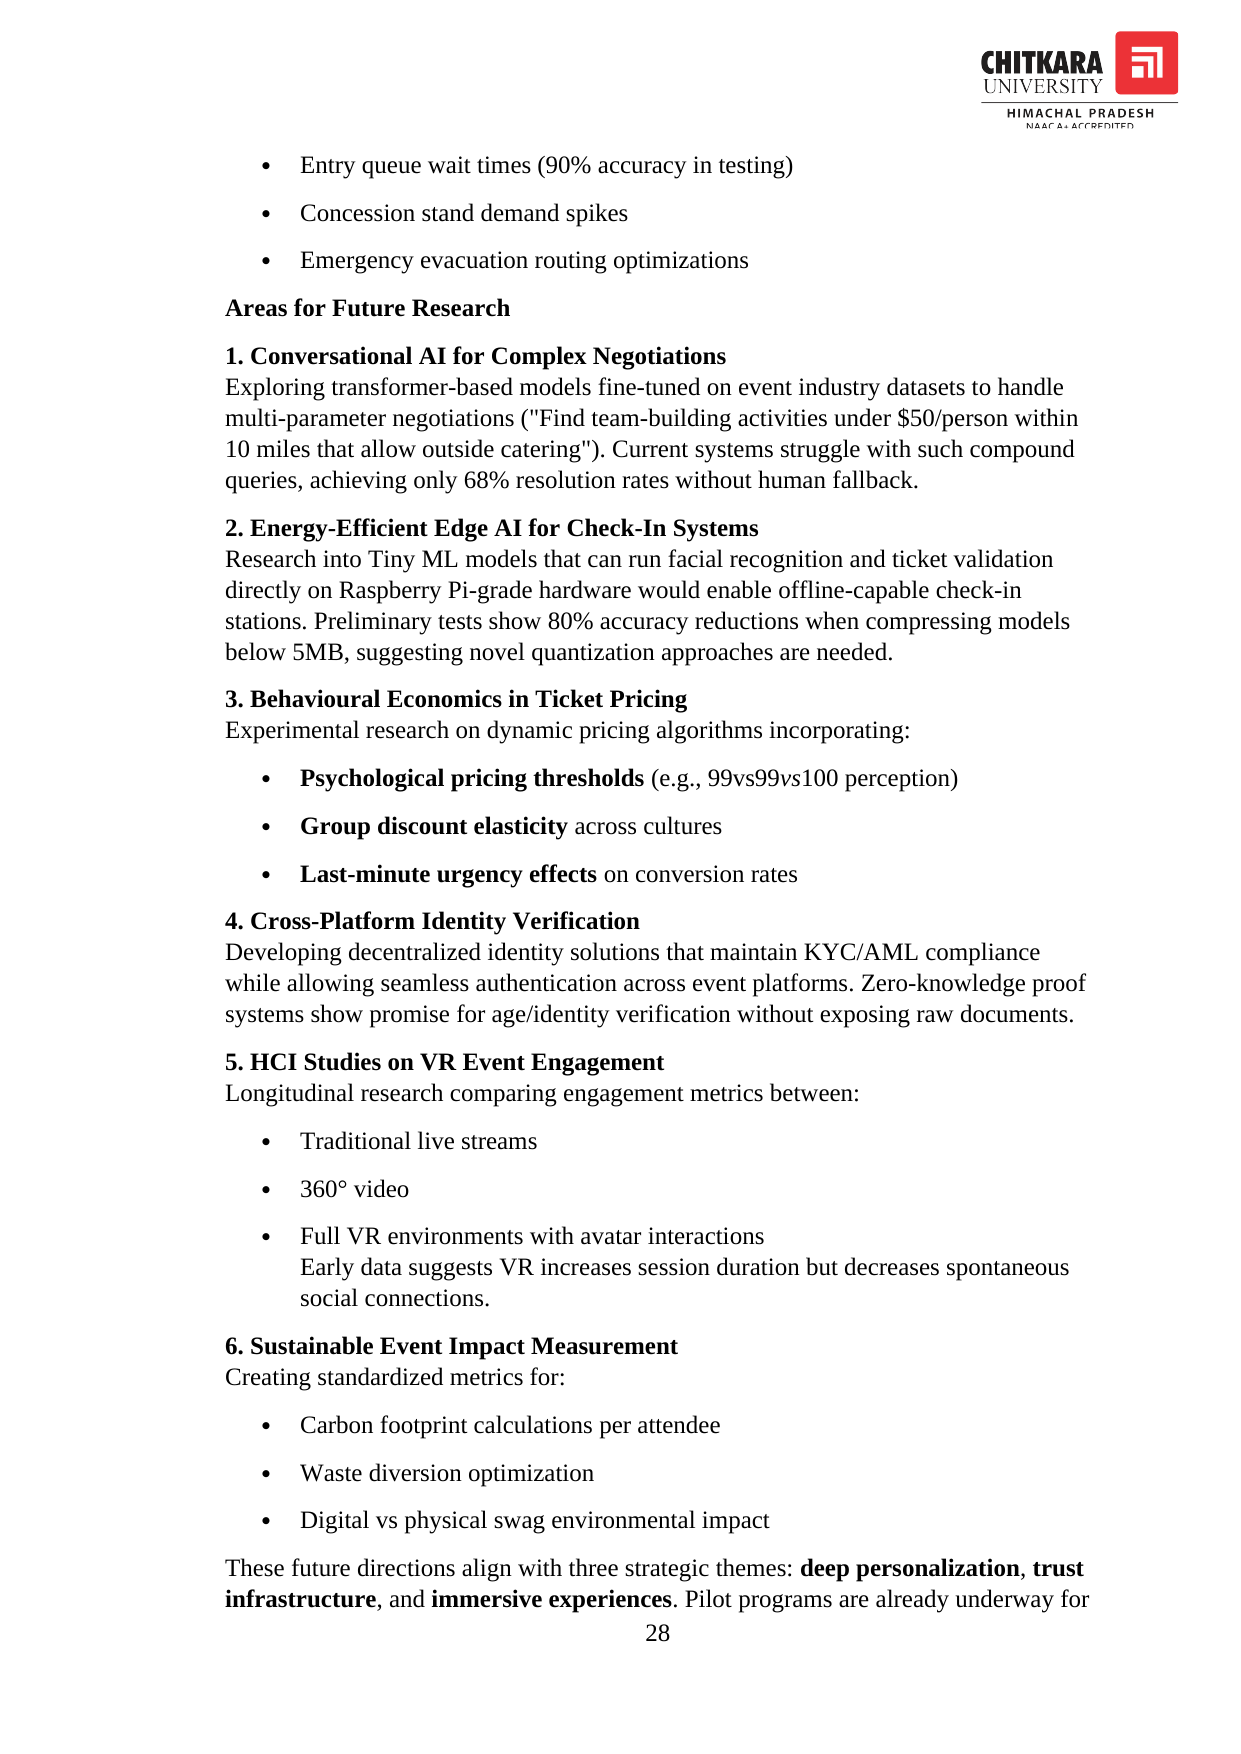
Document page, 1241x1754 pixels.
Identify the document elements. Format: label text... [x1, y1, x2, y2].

list 360° video [262, 1174, 1090, 1202]
list Full VR environments with avatar interactions Early data suggests VR increases session duration but decreases spontaneous social connections. [262, 1221, 1090, 1312]
list Carbon footprint calculations per attendee [262, 1410, 1090, 1439]
list Last-minute urgency effects on conversion rates [262, 859, 1090, 887]
list Psychological pricing thresholds (e.g., 99vs99vs100 perception) [262, 763, 1090, 792]
list Digital vs physical swag environmental impact [262, 1505, 1090, 1534]
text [225, 1553, 1090, 1613]
list Entry queue wait times (90% accuracy in testing) [262, 150, 1090, 179]
text 4. Cross-Platform Identity Verification Developing decentralized identity solutions that maintain KYC/AML compliance while allowing seamless authentication across event platforms. Zero-knowledge proof systems show promise for age/identity verification without exposing raw documents. [225, 906, 1090, 1028]
text 2. Energy-Efficient Edge AI for Check-In Systems Research into Tiny ML models that can run facial recognition and ticket validation directly on Raspberry Pi-grade hardware would enable offline-capable check-in stations. Preliminary tests show 80% accuracy reductions when compressing models below 5MB, suggesting novel quantization approaches are needed. [225, 513, 1090, 666]
text 6. Sustainable Event Impact Measurement Creating standardized metrics for: [225, 1331, 1090, 1391]
text 5. HCI Studies on VR Event Engagement Longitudinal research comparing engagement metrics between: [225, 1047, 1090, 1107]
list Group discount elasticity across cultures [262, 811, 1090, 840]
list Emergency evacuation routing optimizations [262, 245, 1090, 274]
text 3. Behavioural Economics in Ticket Pricing Experimental research on dynamic pricing algorithms incorporating: [225, 684, 1090, 744]
picture [981, 31, 1179, 128]
text Areas for Future Research [225, 293, 1090, 322]
text 1. Conversational AI for Complex Negotiations Exploring transformer-based models fine-tuned on event industry datasets to handle multi-parameter negotiations ("Find team-building activities under $50/person within 10 miles that allow outside catering"). Current systems struggle with such compound queries, achieving only 68% resolution rates without human fallback. [225, 341, 1090, 494]
list Traditional live streams [262, 1126, 1090, 1155]
list Waste diversion optimization [262, 1458, 1090, 1486]
list Concession stand demand spikes [262, 198, 1090, 226]
